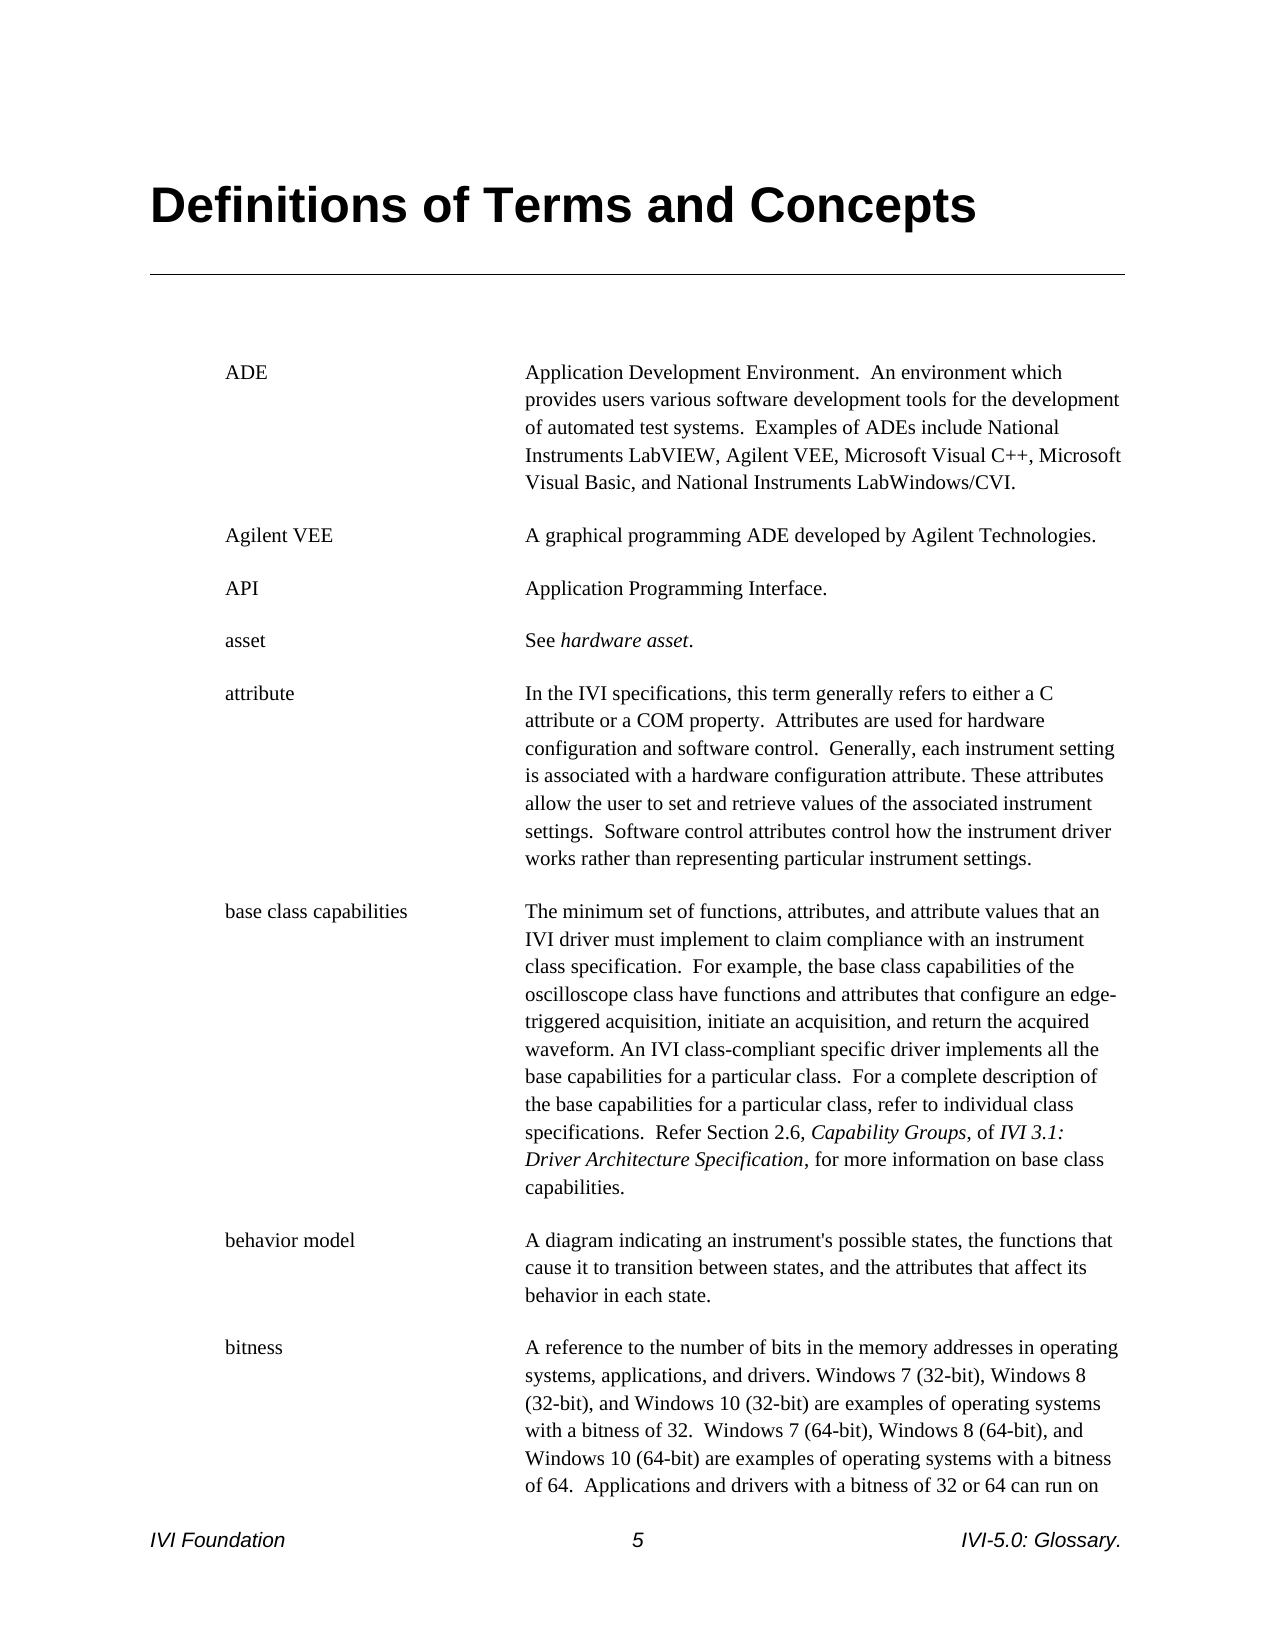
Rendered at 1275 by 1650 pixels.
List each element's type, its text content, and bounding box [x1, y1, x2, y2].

title Definitions of Terms and Concepts [150, 175, 1125, 274]
list ADE Application Development Environment. An environment which provides users various software development tools for the development of automated test systems. Examples of ADEs include National Instruments LabVIEW, Agilent VEE, Microsoft Visual C++, Microsoft Visual Basic, and National Instruments LabWindows/CVI. [225, 360, 1125, 494]
list attribute In the IVI specifications, this term generally refers to either a C attribute or a COM property. Attributes are used for hardware configuration and software control. Generally, each instrument setting is associated with a hardware configuration attribute. These attributes allow the user to set and retrieve values of the associated instrument settings. Software control attributes control how the instrument driver works rather than representing particular instrument settings. [225, 681, 1125, 870]
list Agilent VEE A graphical programming ADE developed by Agilent Technologies. [225, 523, 1125, 547]
list base class capabilities The minimum set of functions, attributes, and attribute values that an IVI driver must implement to claim compliance with an instrument class specification. For example, the base class capabilities of the oscilloscope class have functions and attributes that configure an edge-triggered acquisition, initiate an acquisition, and return the acquired waveform. An IVI class-compliant specific driver implements all the base capabilities for a particular class. For a complete description of the base capabilities for a particular class, refer to individual class specifications. Refer Section 2.6, Capability Groups, of IVI 3.1: Driver Architecture Specification, for more information on base class capabilities. [225, 899, 1125, 1199]
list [225, 1335, 1125, 1497]
list asset See hardware asset. [225, 628, 1125, 652]
list API Application Programming Interface. [225, 575, 1125, 599]
list behavior model A diagram indicating an instrument's possible states, the functions that cause it to transition between states, and the attributes that affect its behavior in each state. [225, 1227, 1125, 1307]
